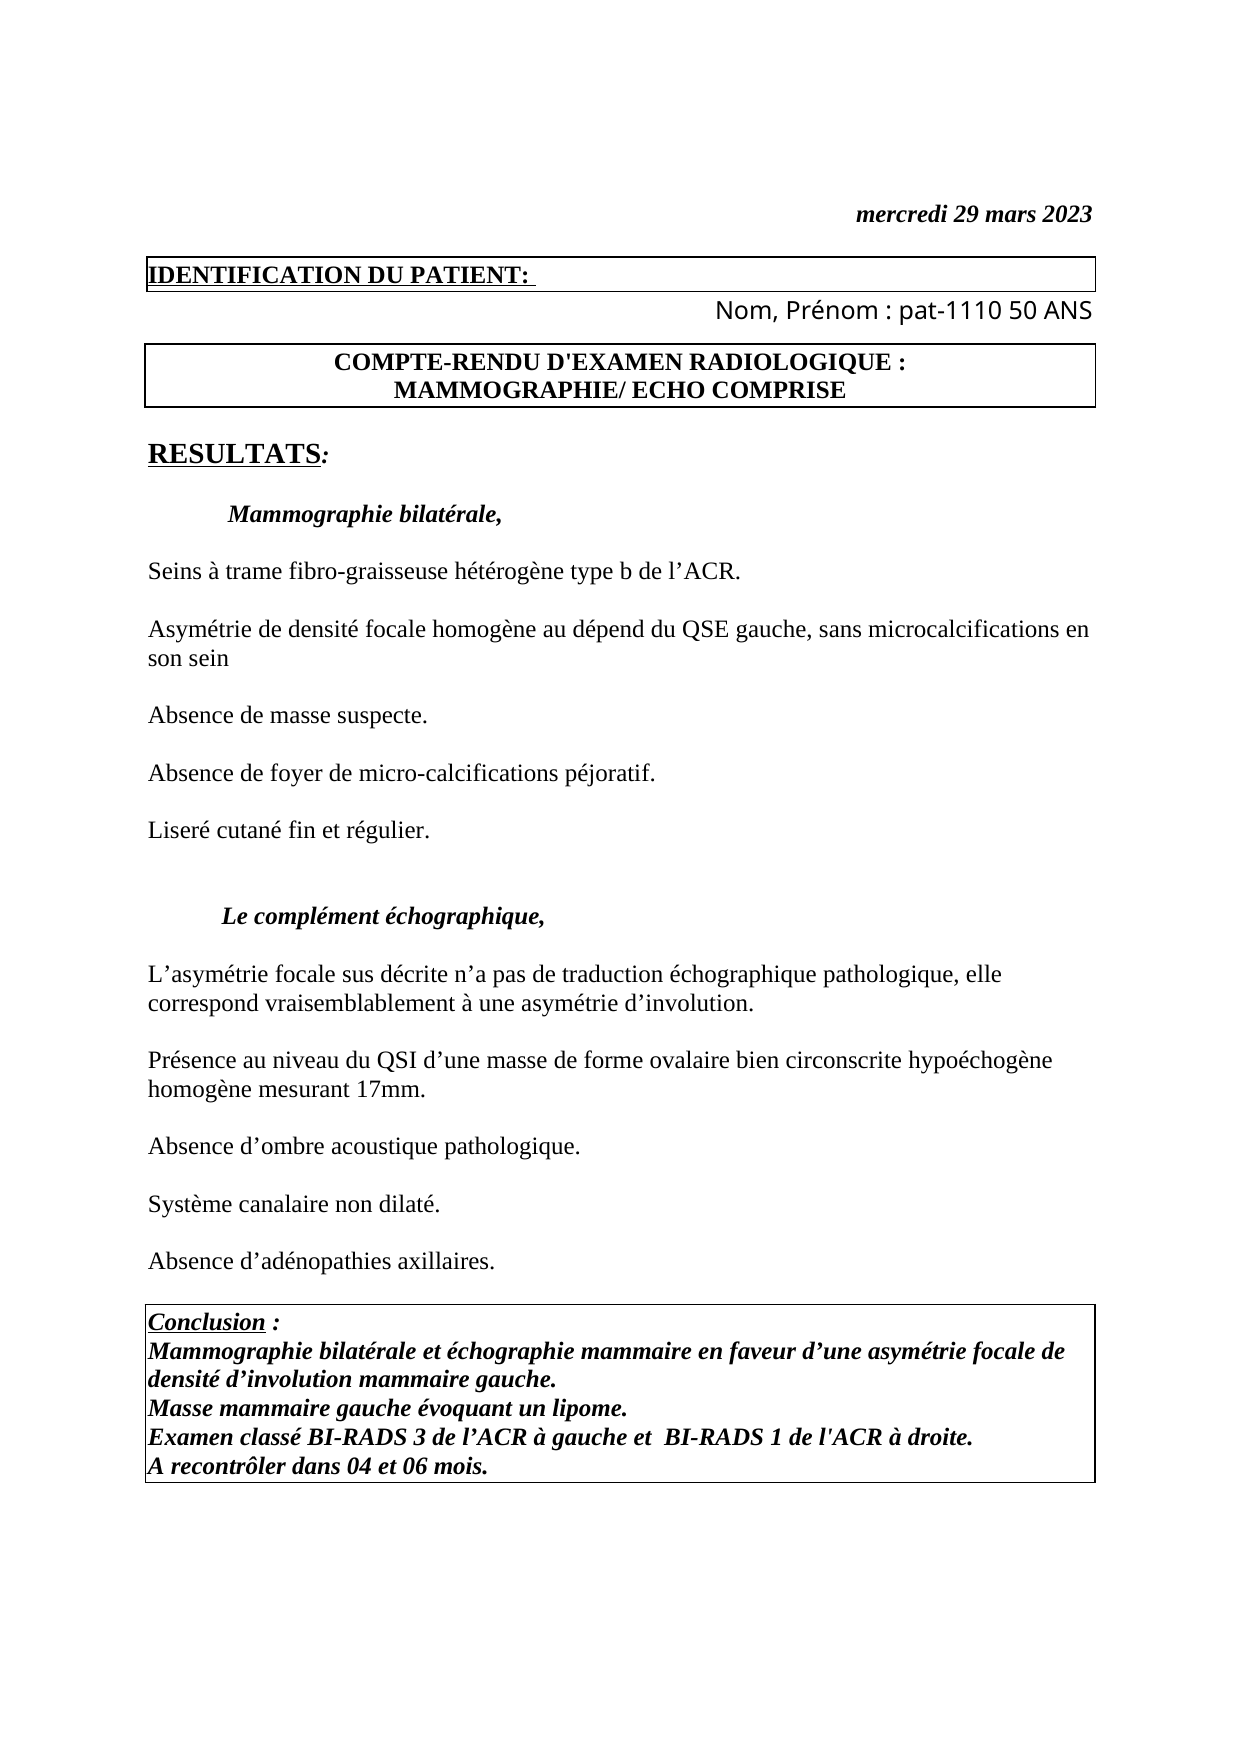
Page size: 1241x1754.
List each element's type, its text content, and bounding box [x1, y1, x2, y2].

text Le complément échographique, [148, 901, 1092, 930]
text Absence d’adénopathies axillaires. [148, 1246, 1092, 1275]
text mercredi 29 mars 2023 [148, 199, 1092, 227]
text Absence de foyer de micro-calcifications péjoratif. [148, 758, 1092, 786]
text Nom, Prénom : pat-1110 50 ANS [148, 292, 1092, 326]
text Asymétrie de densité focale homogène au dépend du QSE gauche, sans microcalcifications en son sein [148, 614, 1092, 671]
text Présence au niveau du QSI d’une masse de forme ovalaire bien circonscrite hypoéchogène homogène mesurant 17mm. [148, 1045, 1092, 1103]
text Système canalaire non dilaté. [148, 1189, 1092, 1218]
text Mammographie bilatérale, [148, 499, 1092, 528]
text Liseré cutané fin et régulier. [148, 815, 1092, 844]
text Absence de masse suspecte. [148, 700, 1092, 729]
text IDENTIFICATION DU PATIENT: [148, 258, 1095, 291]
text Seins à trame fibro-graisseuse hétérogène type b de l’ACR. [148, 556, 1092, 585]
text Masse mammaire gauche évoquant un lipome. [148, 1393, 1092, 1422]
text MAMMOGRAPHIE/ ECHO COMPRISE [146, 372, 1095, 406]
text L’asymétrie focale sus décrite n’a pas de traduction échographique pathologique, elle correspond vraisemblablement à une asymétrie d’involution. [148, 959, 1092, 1016]
text Absence d’ombre acoustique pathologique. [148, 1131, 1092, 1160]
text Examen classé BI-RADS 3 de l’ACR à gauche et BI-RADS 1 de l'ACR à droite. [148, 1422, 1092, 1448]
text RESULTATS: [148, 437, 1092, 470]
text Conclusion : [146, 1305, 1094, 1336]
text A recontrôler dans 04 et 06 mois. [146, 1448, 1094, 1482]
text COMPTE-RENDU D'EXAMEN RADIOLOGIQUE : [146, 345, 1095, 372]
text Mammographie bilatérale et échographie mammaire en faveur d’une asymétrie focale de densité d’involution mammaire gauche. [148, 1336, 1092, 1393]
